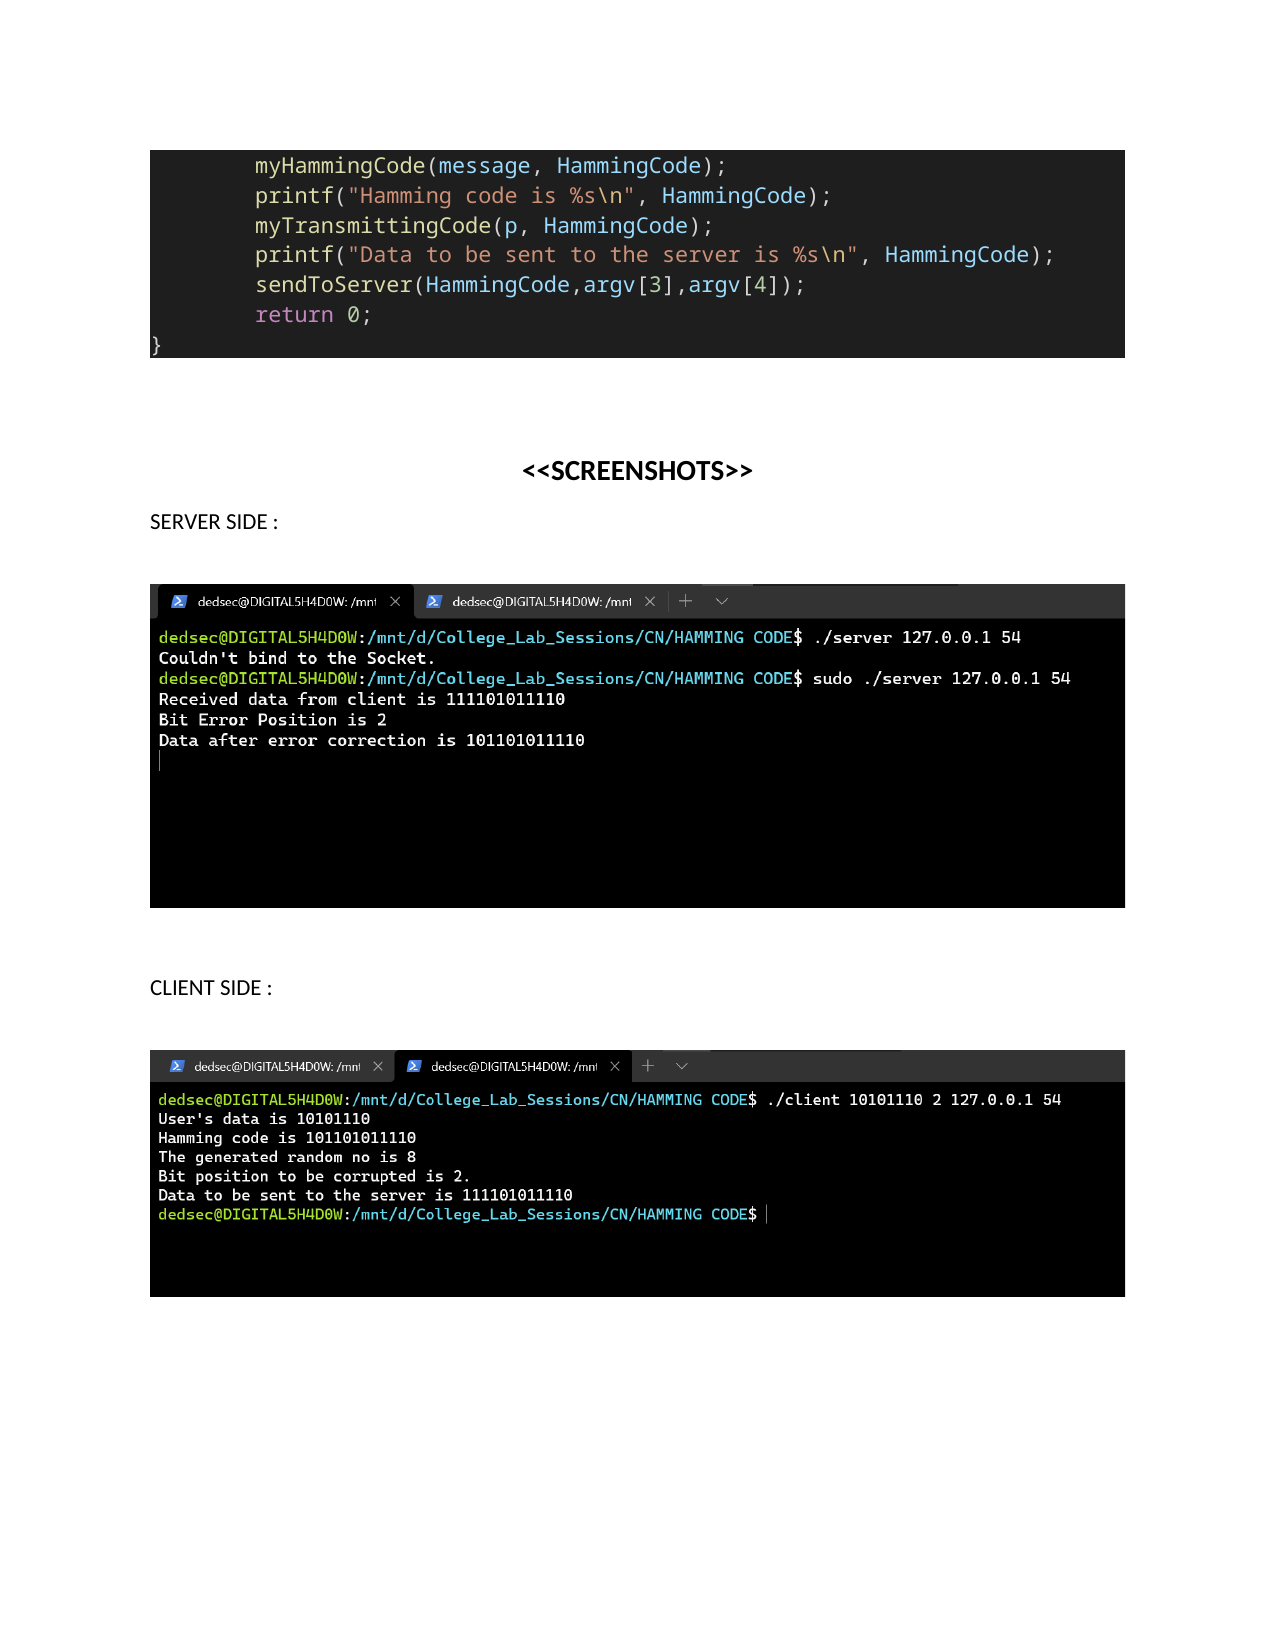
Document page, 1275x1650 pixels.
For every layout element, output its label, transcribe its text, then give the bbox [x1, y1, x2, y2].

text printf("Hamming code is %s\n", HammingCode); [150, 180, 1125, 209]
text SERVER SIDE : [150, 507, 1125, 566]
picture [150, 584, 1125, 908]
text myHammingCode(message, HammingCode); [150, 150, 1125, 180]
text myTransmittingCode(p, HammingCode); [150, 209, 1125, 239]
picture [150, 1050, 1125, 1297]
text return 0; [150, 299, 1125, 329]
text } [150, 329, 1125, 358]
text CLIENT SIDE : [150, 973, 1125, 1032]
text printf("Data to be sent to the server is %s\n", HammingCode); [150, 239, 1125, 269]
text <<SCREENSHOTS>> [150, 452, 1125, 488]
text sendToServer(HammingCode,argv[3],argv[4]); [150, 269, 1125, 299]
